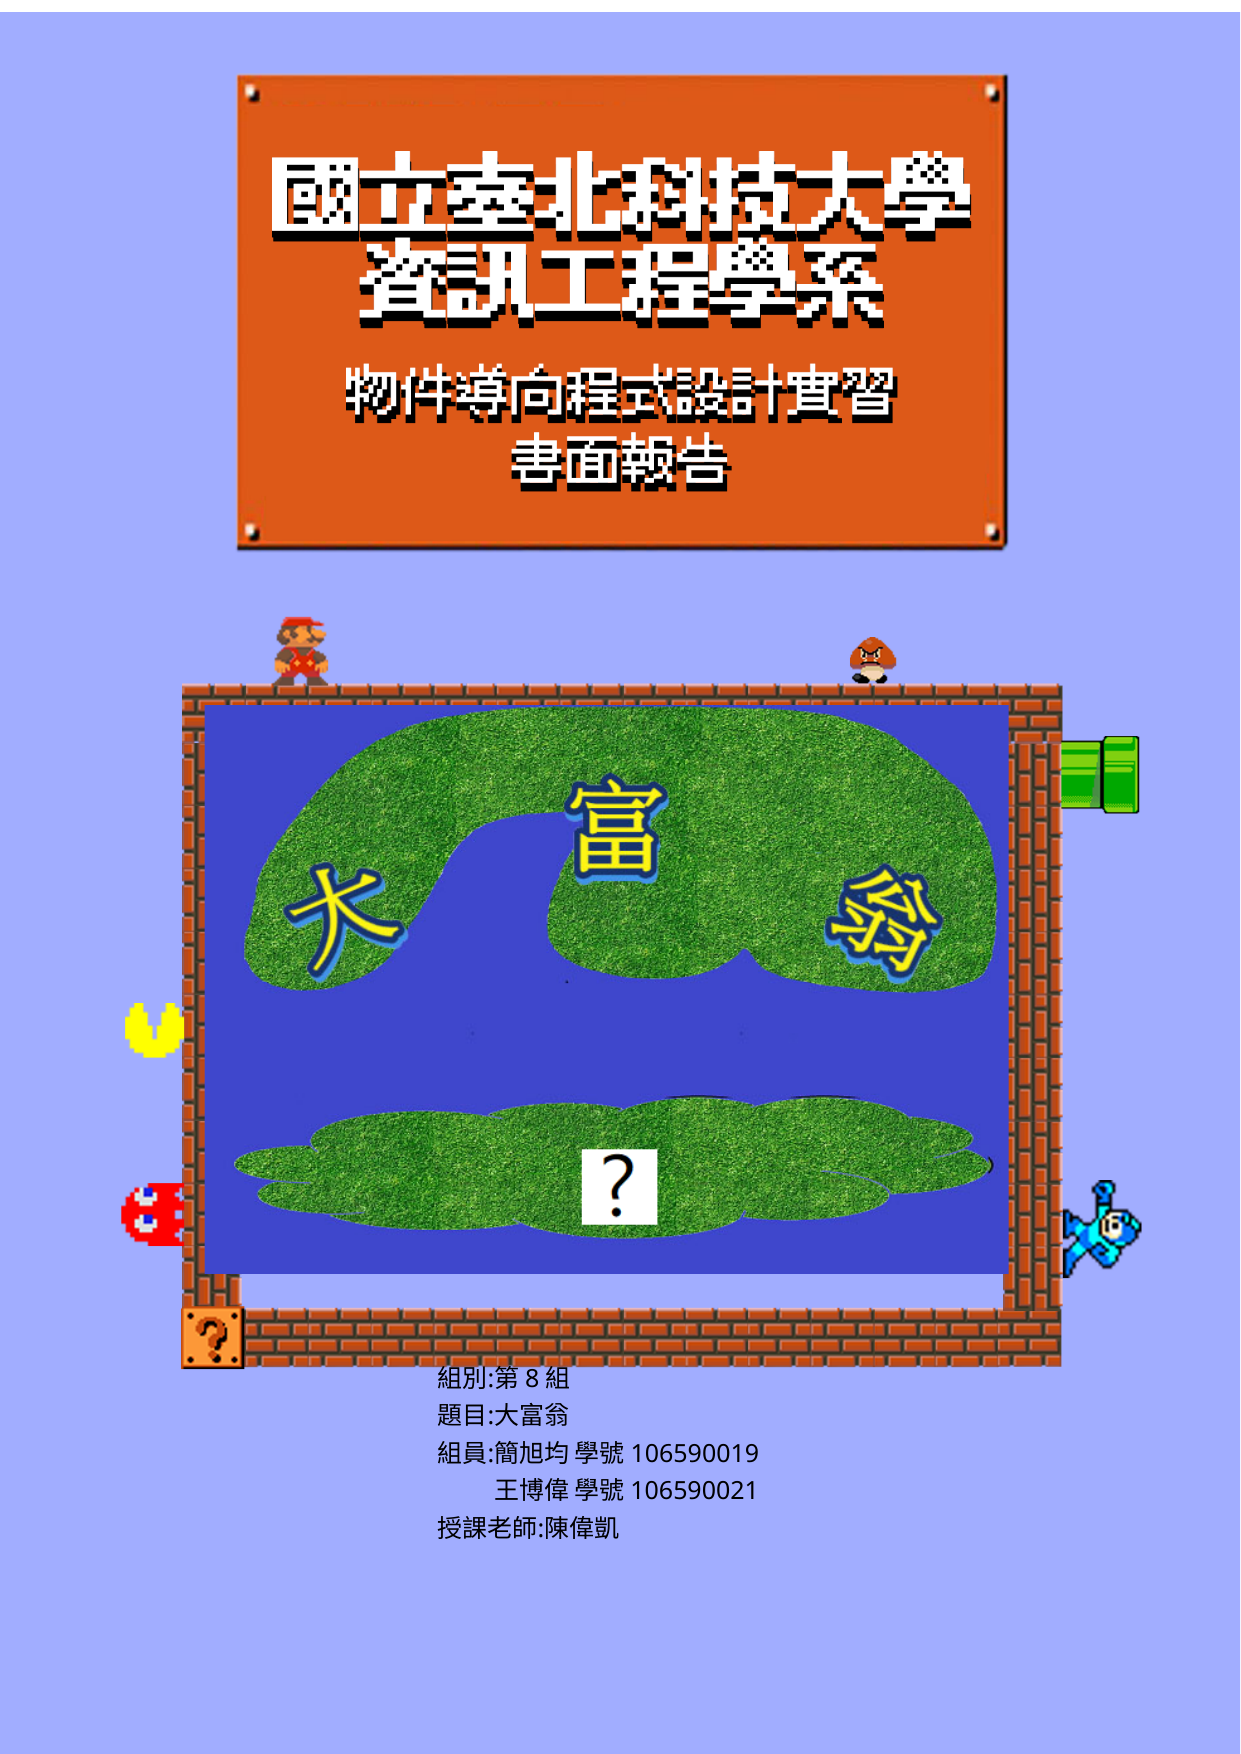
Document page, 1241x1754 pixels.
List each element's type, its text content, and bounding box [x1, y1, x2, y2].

text 組員:簡旭均 學號 106590019 [387, 1432, 1053, 1470]
text 王博偉 學號 106590021 [487, 1470, 1053, 1507]
text 組別:第 8 組 [187, 1357, 1053, 1395]
text 授課老師:陳偉凱 [437, 1507, 1053, 1545]
text 題目:大富翁 [412, 1395, 1053, 1432]
picture [0, 12, 1241, 1754]
